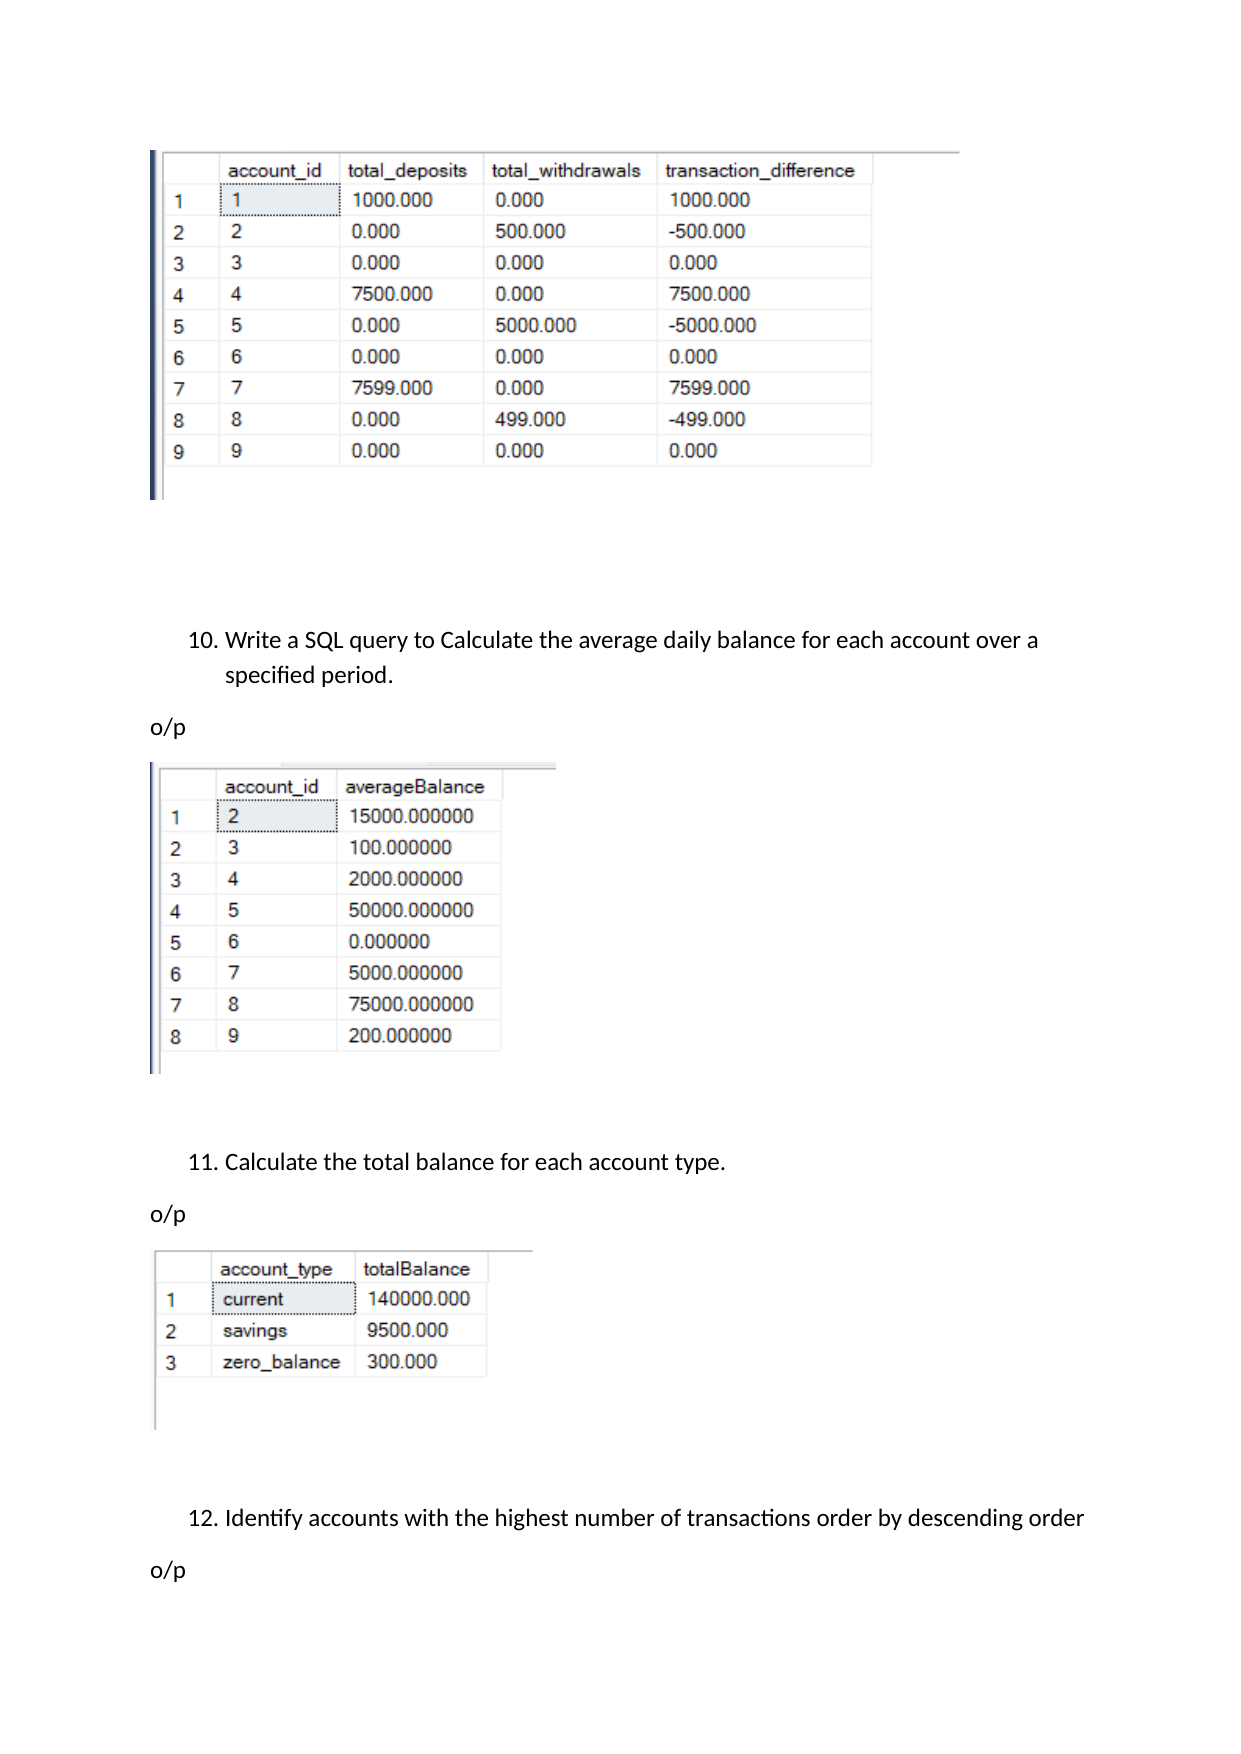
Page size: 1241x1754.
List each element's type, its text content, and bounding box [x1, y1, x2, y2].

list Write a SQL query to Calculate the average daily balance for each account over a specified period. [187, 624, 1090, 690]
list Identify accounts with the highest number of transactions order by descending order [187, 1502, 1090, 1533]
text o/p [150, 1198, 1090, 1229]
list Calculate the total balance for each account type. [187, 1147, 1090, 1177]
picture [150, 150, 960, 500]
picture [150, 762, 557, 1074]
text o/p [150, 1554, 1090, 1584]
text o/p [150, 711, 1090, 742]
picture [150, 1250, 533, 1430]
